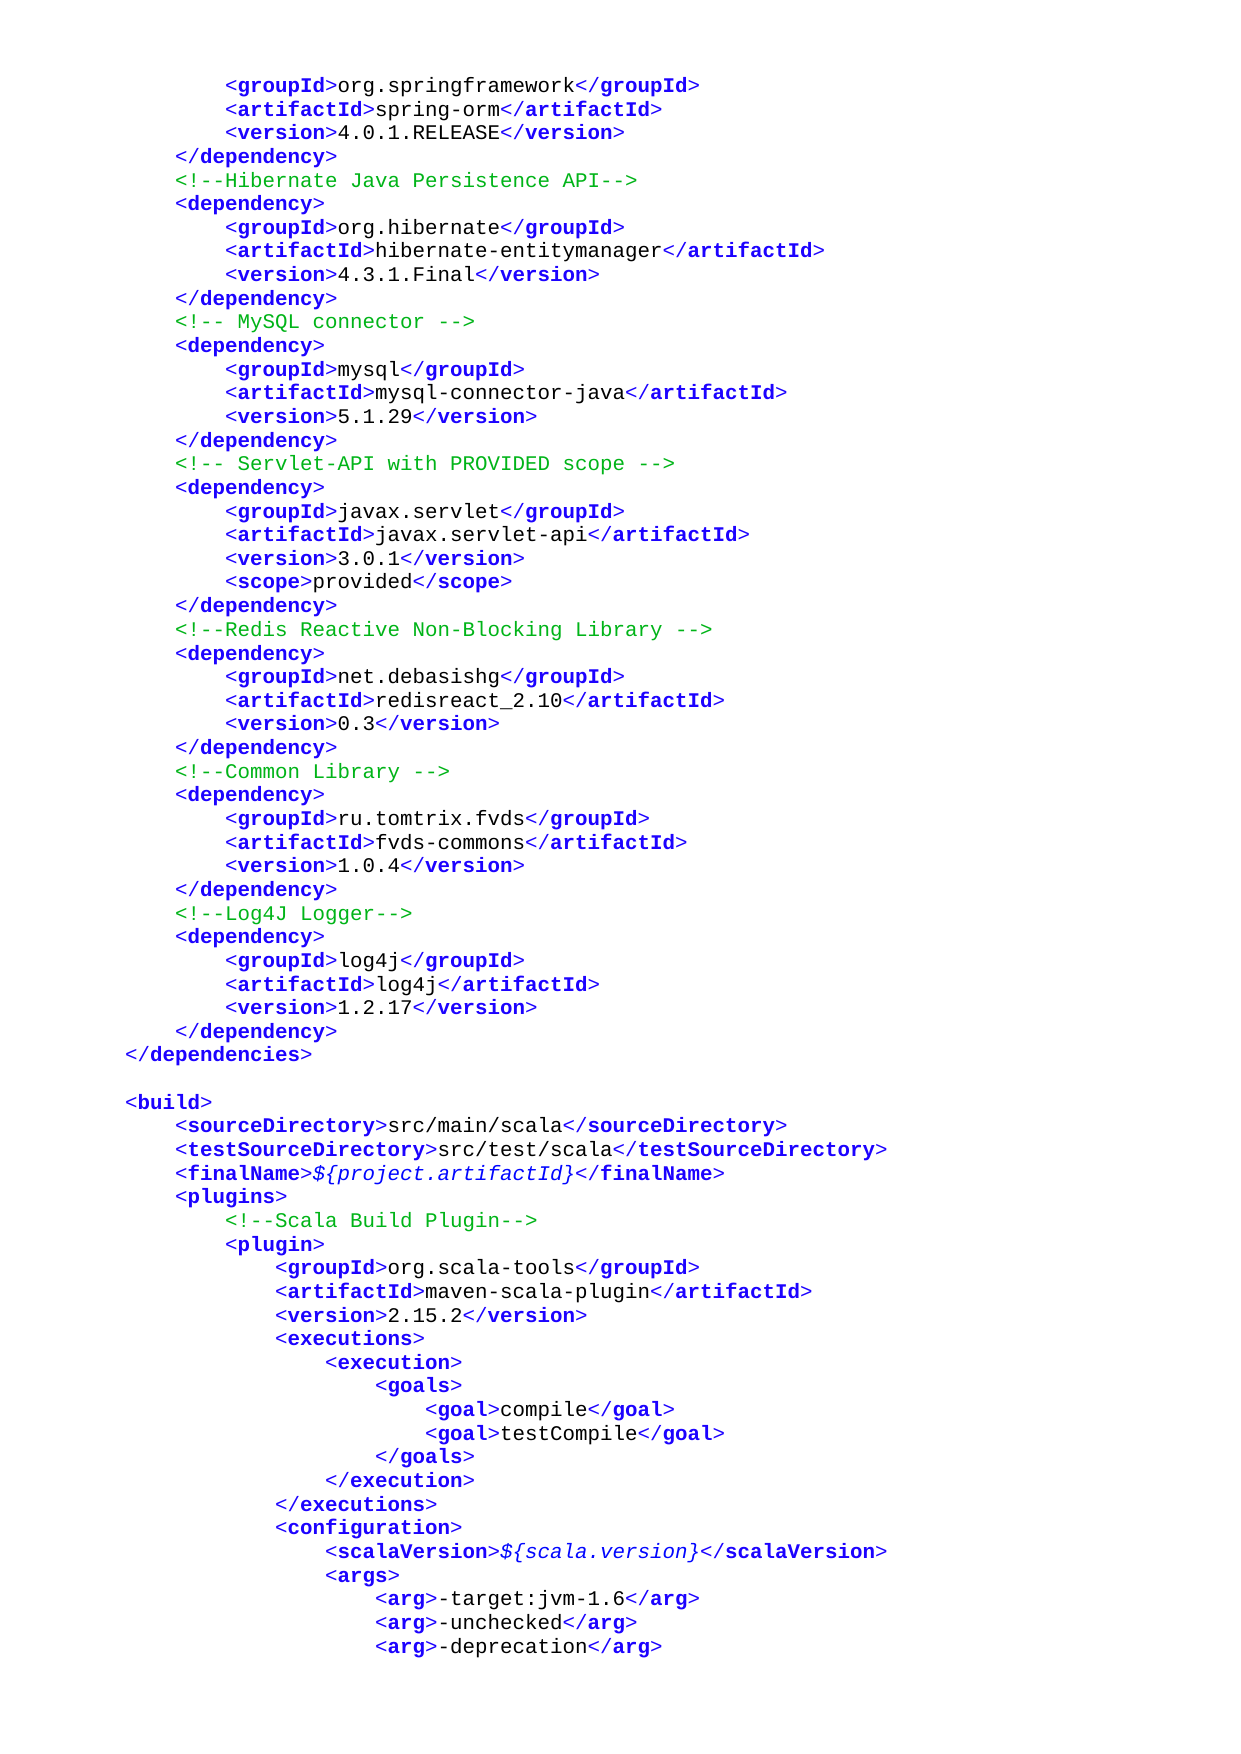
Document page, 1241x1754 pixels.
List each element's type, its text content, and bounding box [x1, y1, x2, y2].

text </dependencies> [75, 1044, 1165, 1068]
text <artifactId>spring-orm</artifactId> [75, 99, 1165, 122]
text <args> [75, 1565, 1165, 1588]
text <plugins> [75, 1186, 1165, 1210]
text <build> [75, 1092, 1165, 1115]
text <groupId>javax.servlet</groupId> [75, 501, 1165, 524]
text <testSourceDirectory>src/test/scala</testSourceDirectory> [75, 1139, 1165, 1163]
text <goals> [75, 1376, 1165, 1399]
text <version>4.3.1.Final</version> [75, 264, 1165, 288]
text <!--Redis Reactive Non-Blocking Library --> [75, 619, 1165, 642]
text </dependency> [75, 288, 1165, 311]
text <version>1.0.4</version> [75, 855, 1165, 879]
text <groupId>ru.tomtrix.fvds</groupId> [75, 808, 1165, 832]
text <sourceDirectory>src/main/scala</sourceDirectory> [75, 1115, 1165, 1139]
text <dependency> [75, 642, 1165, 666]
text <goal>testCompile</goal> [75, 1423, 1165, 1446]
text <dependency> [75, 335, 1165, 359]
text <arg>-deprecation</arg> [75, 1636, 1165, 1659]
text <dependency> [75, 477, 1165, 501]
text <configuration> [75, 1517, 1165, 1541]
text <finalName>${project.artifactId}</finalName> [75, 1163, 1165, 1186]
text <version>1.2.17</version> [75, 997, 1165, 1021]
text <plugin> [75, 1234, 1165, 1257]
text </dependency> [75, 146, 1165, 169]
text </dependency> [75, 879, 1165, 903]
text </dependency> [75, 737, 1165, 761]
text </goals> [75, 1446, 1165, 1470]
text <!--Hibernate Java Persistence API--> [75, 169, 1165, 193]
text <groupId>mysql</groupId> [75, 359, 1165, 382]
text </execution> [75, 1470, 1165, 1494]
text <!-- Servlet-API with PROVIDED scope --> [75, 453, 1165, 477]
text <execution> [75, 1352, 1165, 1376]
text <groupId>org.scala-tools</groupId> [75, 1257, 1165, 1281]
text <groupId>org.springframework</groupId> [75, 75, 1165, 99]
text </executions> [75, 1494, 1165, 1517]
text <scope>provided</scope> [75, 572, 1165, 595]
text <version>4.0.1.RELEASE</version> [75, 122, 1165, 146]
text <!-- MySQL connector --> [75, 311, 1165, 335]
text <version>3.0.1</version> [75, 548, 1165, 572]
text <scalaVersion>${scala.version}</scalaVersion> [75, 1541, 1165, 1565]
text <groupId>log4j</groupId> [75, 950, 1165, 973]
text <version>5.1.29</version> [75, 406, 1165, 430]
text </dependency> [75, 595, 1165, 619]
text <dependency> [75, 193, 1165, 217]
text <artifactId>mysql-connector-java</artifactId> [75, 382, 1165, 406]
text <artifactId>redisreact_2.10</artifactId> [75, 690, 1165, 713]
text <!--Common Library --> [75, 761, 1165, 784]
text <artifactId>hibernate-entitymanager</artifactId> [75, 241, 1165, 264]
text </dependency> [75, 430, 1165, 453]
text <groupId>org.hibernate</groupId> [75, 217, 1165, 241]
text <artifactId>log4j</artifactId> [75, 973, 1165, 997]
text <version>2.15.2</version> [75, 1304, 1165, 1328]
text <version>0.3</version> [75, 713, 1165, 737]
text <goal>compile</goal> [75, 1399, 1165, 1423]
text </dependency> [75, 1021, 1165, 1044]
text <arg>-target:jvm-1.6</arg> [75, 1588, 1165, 1612]
text <dependency> [75, 926, 1165, 950]
text <artifactId>maven-scala-plugin</artifactId> [75, 1281, 1165, 1304]
text <artifactId>javax.servlet-api</artifactId> [75, 524, 1165, 548]
text <executions> [75, 1328, 1165, 1352]
text <!--Scala Build Plugin--> [75, 1210, 1165, 1234]
text <groupId>net.debasishg</groupId> [75, 666, 1165, 690]
text <arg>-unchecked</arg> [75, 1612, 1165, 1636]
text <!--Log4J Logger--> [75, 903, 1165, 926]
text <dependency> [75, 784, 1165, 808]
text <artifactId>fvds-commons</artifactId> [75, 832, 1165, 855]
